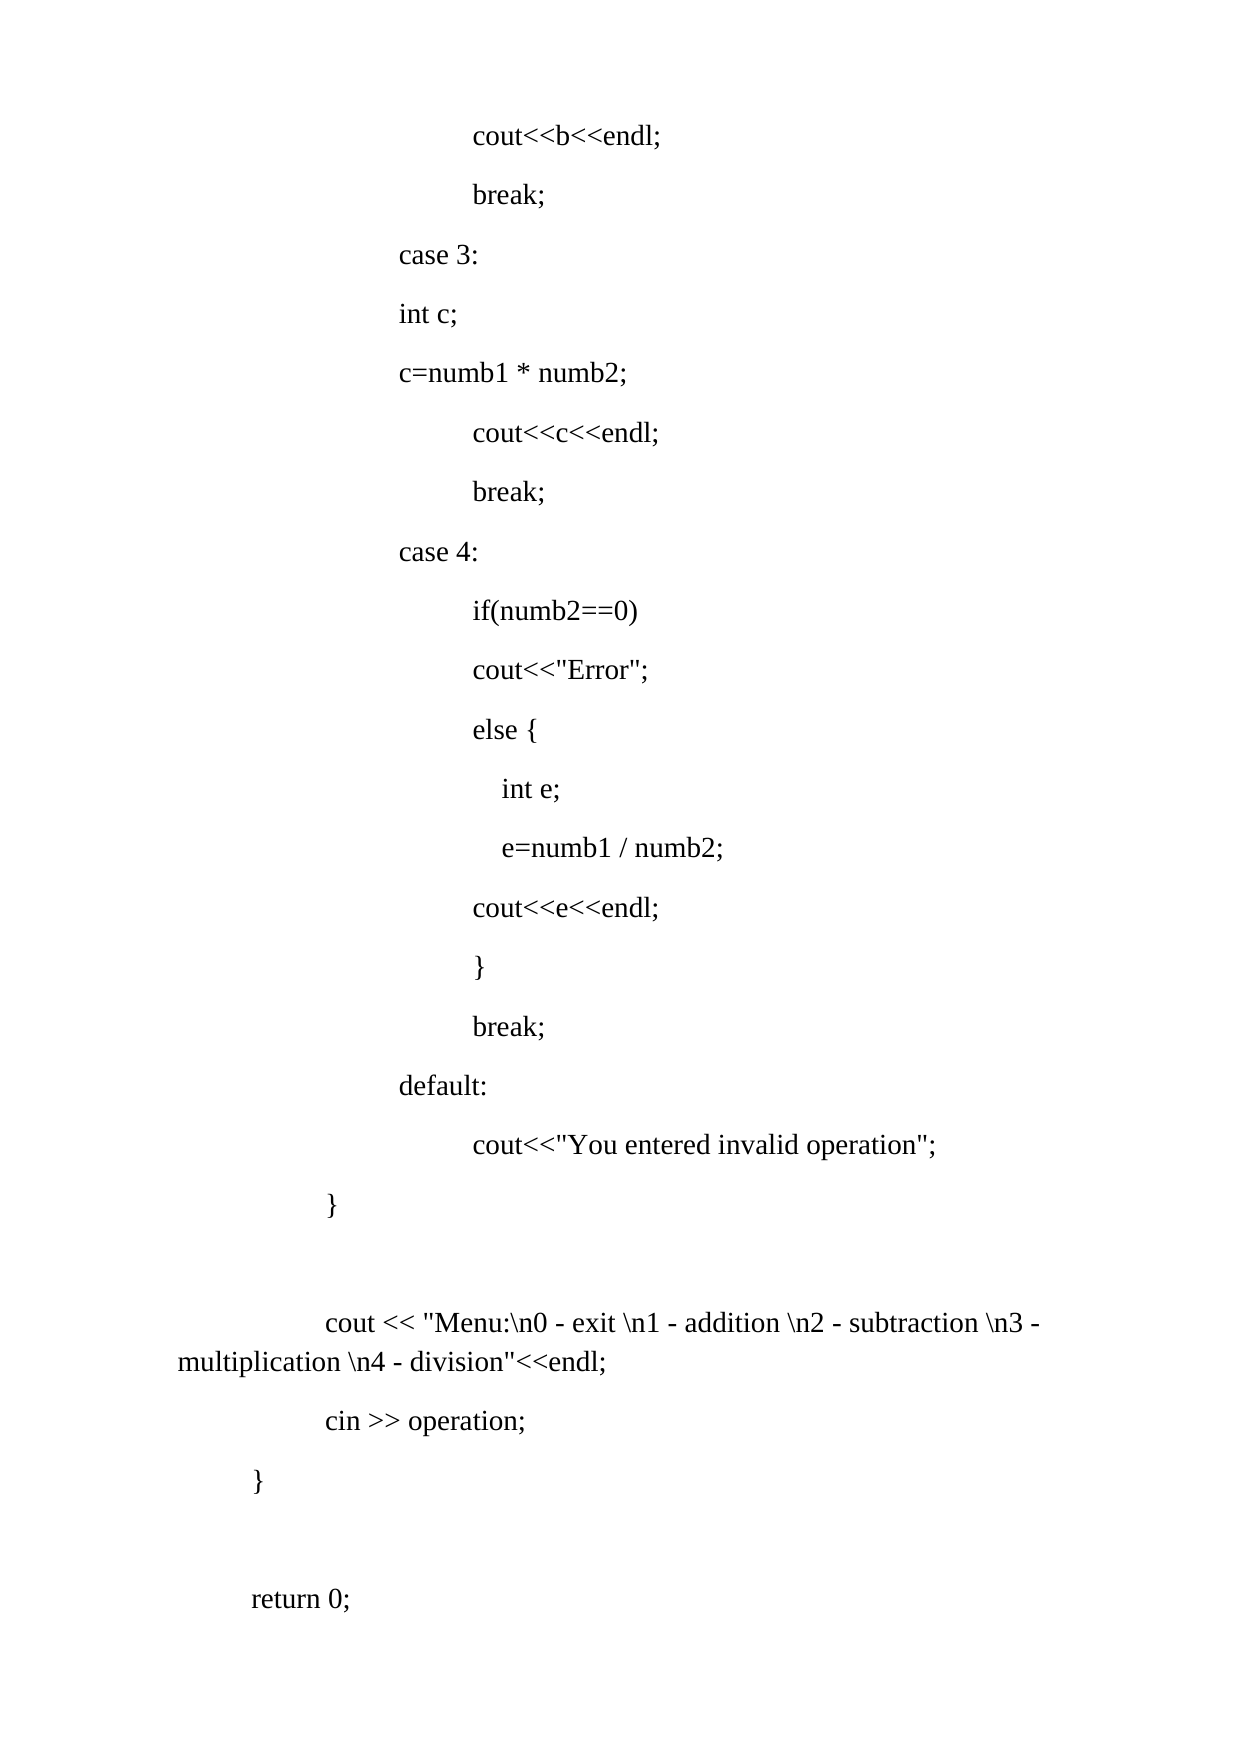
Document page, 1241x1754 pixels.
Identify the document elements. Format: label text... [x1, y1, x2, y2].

text break; [177, 474, 1152, 508]
text case 3: [177, 237, 1152, 270]
text cout << "Menu:\n0 - exit \n1 - addition \n2 - subtraction \n3 - multiplication \n4 - division"<<endl; [177, 1306, 1152, 1378]
text int c; [177, 296, 1152, 330]
text cout<<e<<endl; [177, 890, 1152, 923]
text cout<<c<<endl; [177, 415, 1152, 448]
text e=numb1 / numb2; [177, 831, 1152, 864]
text break; [177, 1009, 1152, 1042]
text } [177, 1187, 1152, 1220]
text cout<<"Error"; [177, 652, 1152, 686]
text cin >> operation; [177, 1403, 1152, 1437]
text } [177, 1463, 1152, 1496]
text default: [177, 1068, 1152, 1102]
text break; [177, 177, 1152, 211]
text } [177, 949, 1152, 983]
text return 0; [177, 1582, 1152, 1615]
text cout<<b<<endl; [177, 118, 1152, 152]
text if(numb2==0) [177, 593, 1152, 627]
text int e; [177, 771, 1152, 805]
text else { [177, 712, 1152, 745]
text case 4: [177, 534, 1152, 567]
text cout<<"You entered invalid operation"; [177, 1127, 1152, 1161]
text c=numb1 * numb2; [177, 356, 1152, 389]
